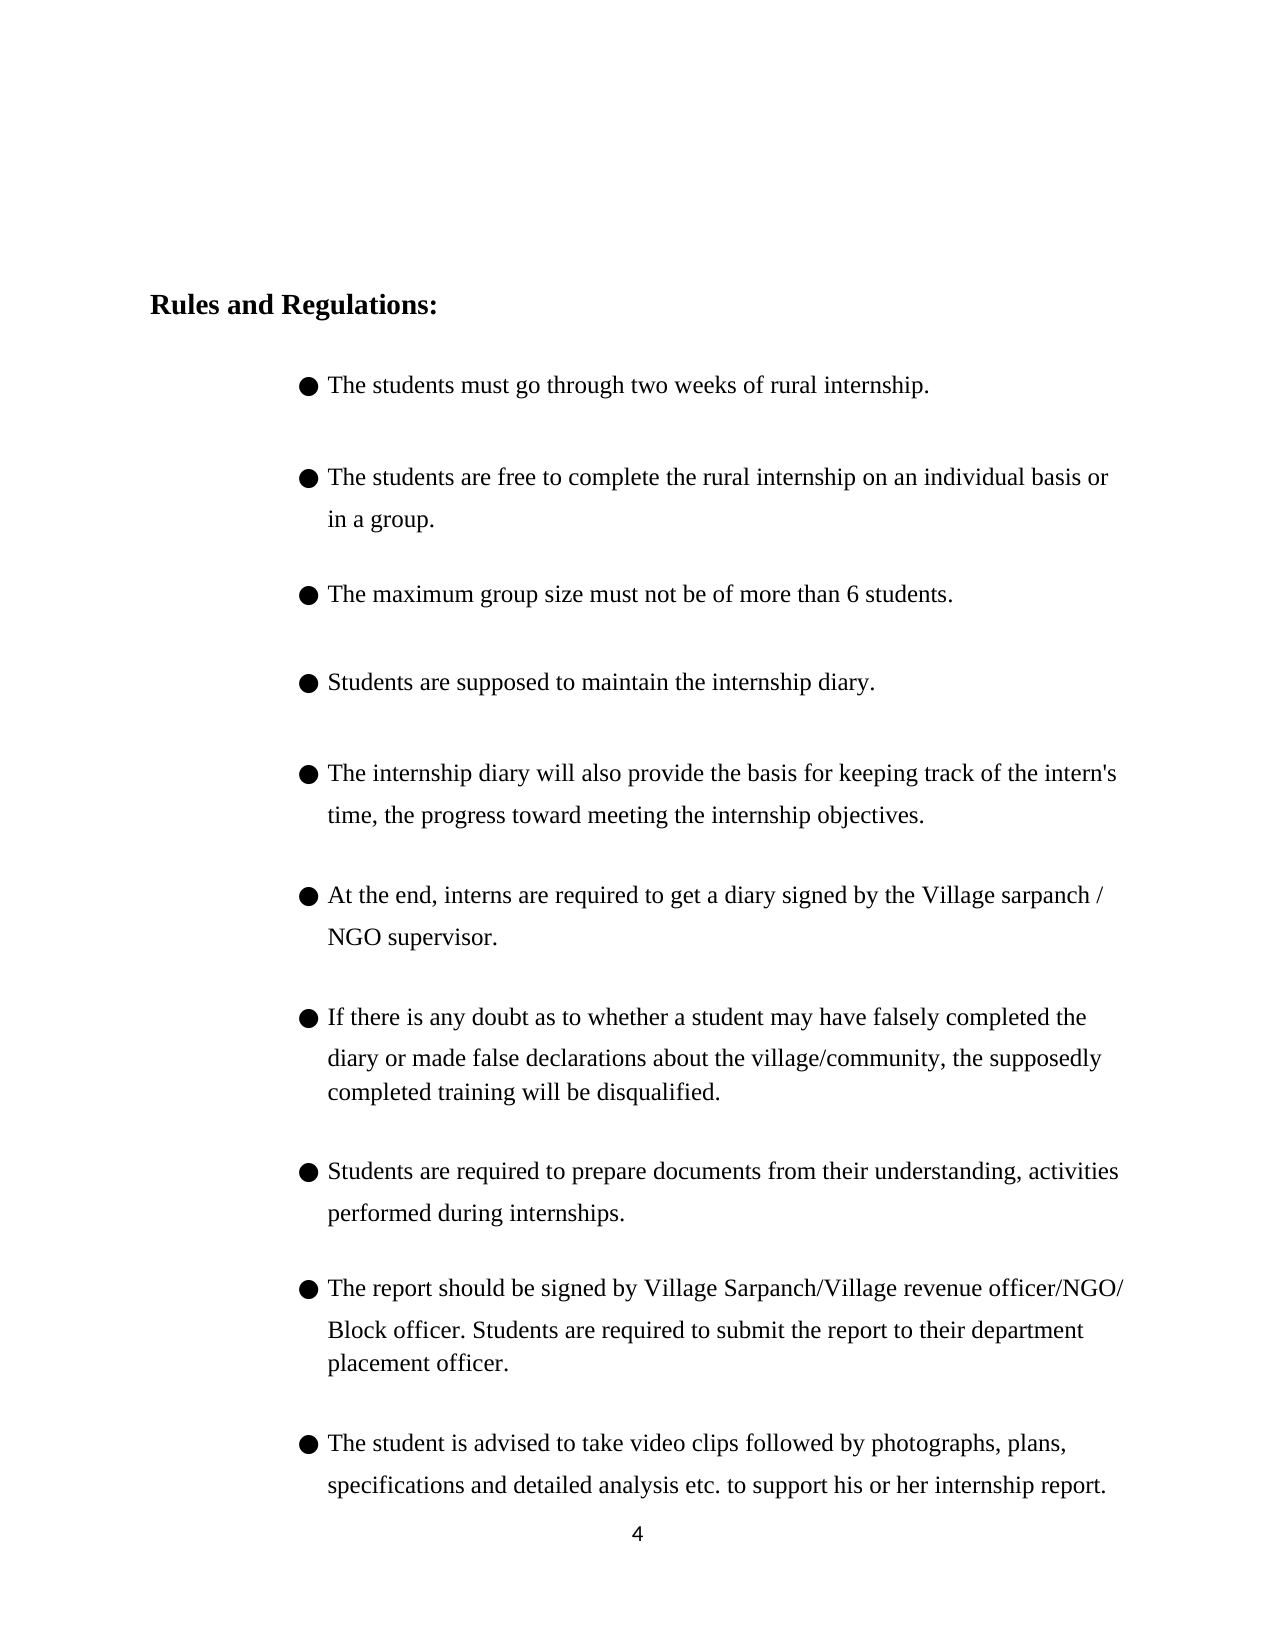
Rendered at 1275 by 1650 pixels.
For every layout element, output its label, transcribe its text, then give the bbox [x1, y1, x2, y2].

list Students are required to prepare documents from their understanding, activities performed during internships. [298, 1143, 1125, 1227]
list The report should be signed by Village Sarpanch/Village revenue officer/NGO/ Block officer. Students are required to submit the report to their department placement officer. [298, 1260, 1125, 1377]
text Rules and Regulations: [150, 287, 1125, 321]
list The maximum group size must not be of more than 6 students. [298, 565, 1125, 617]
list At the end, interns are required to get a diary signed by the Village sarpanch / NGO supervisor. [298, 866, 1125, 951]
list The students must go through two weeks of rural internship. [298, 356, 1125, 407]
list The internship diary will also provide the basis for keeping track of the intern's time, the progress toward meeting the internship objectives. [298, 745, 1125, 829]
list If there is any doubt as to whether a student may have falsely completed the diary or made false declarations about the village/community, the supposedly completed training will be disqualified. [298, 988, 1125, 1105]
list The student is advised to take video clips followed by photographs, plans, specifications and detailed analysis etc. to support his or her internship report. [298, 1414, 1125, 1499]
list The students are free to complete the rural internship on an individual basis or in a group. [298, 448, 1125, 532]
list Students are supposed to maintain the internship diary. [298, 653, 1125, 704]
